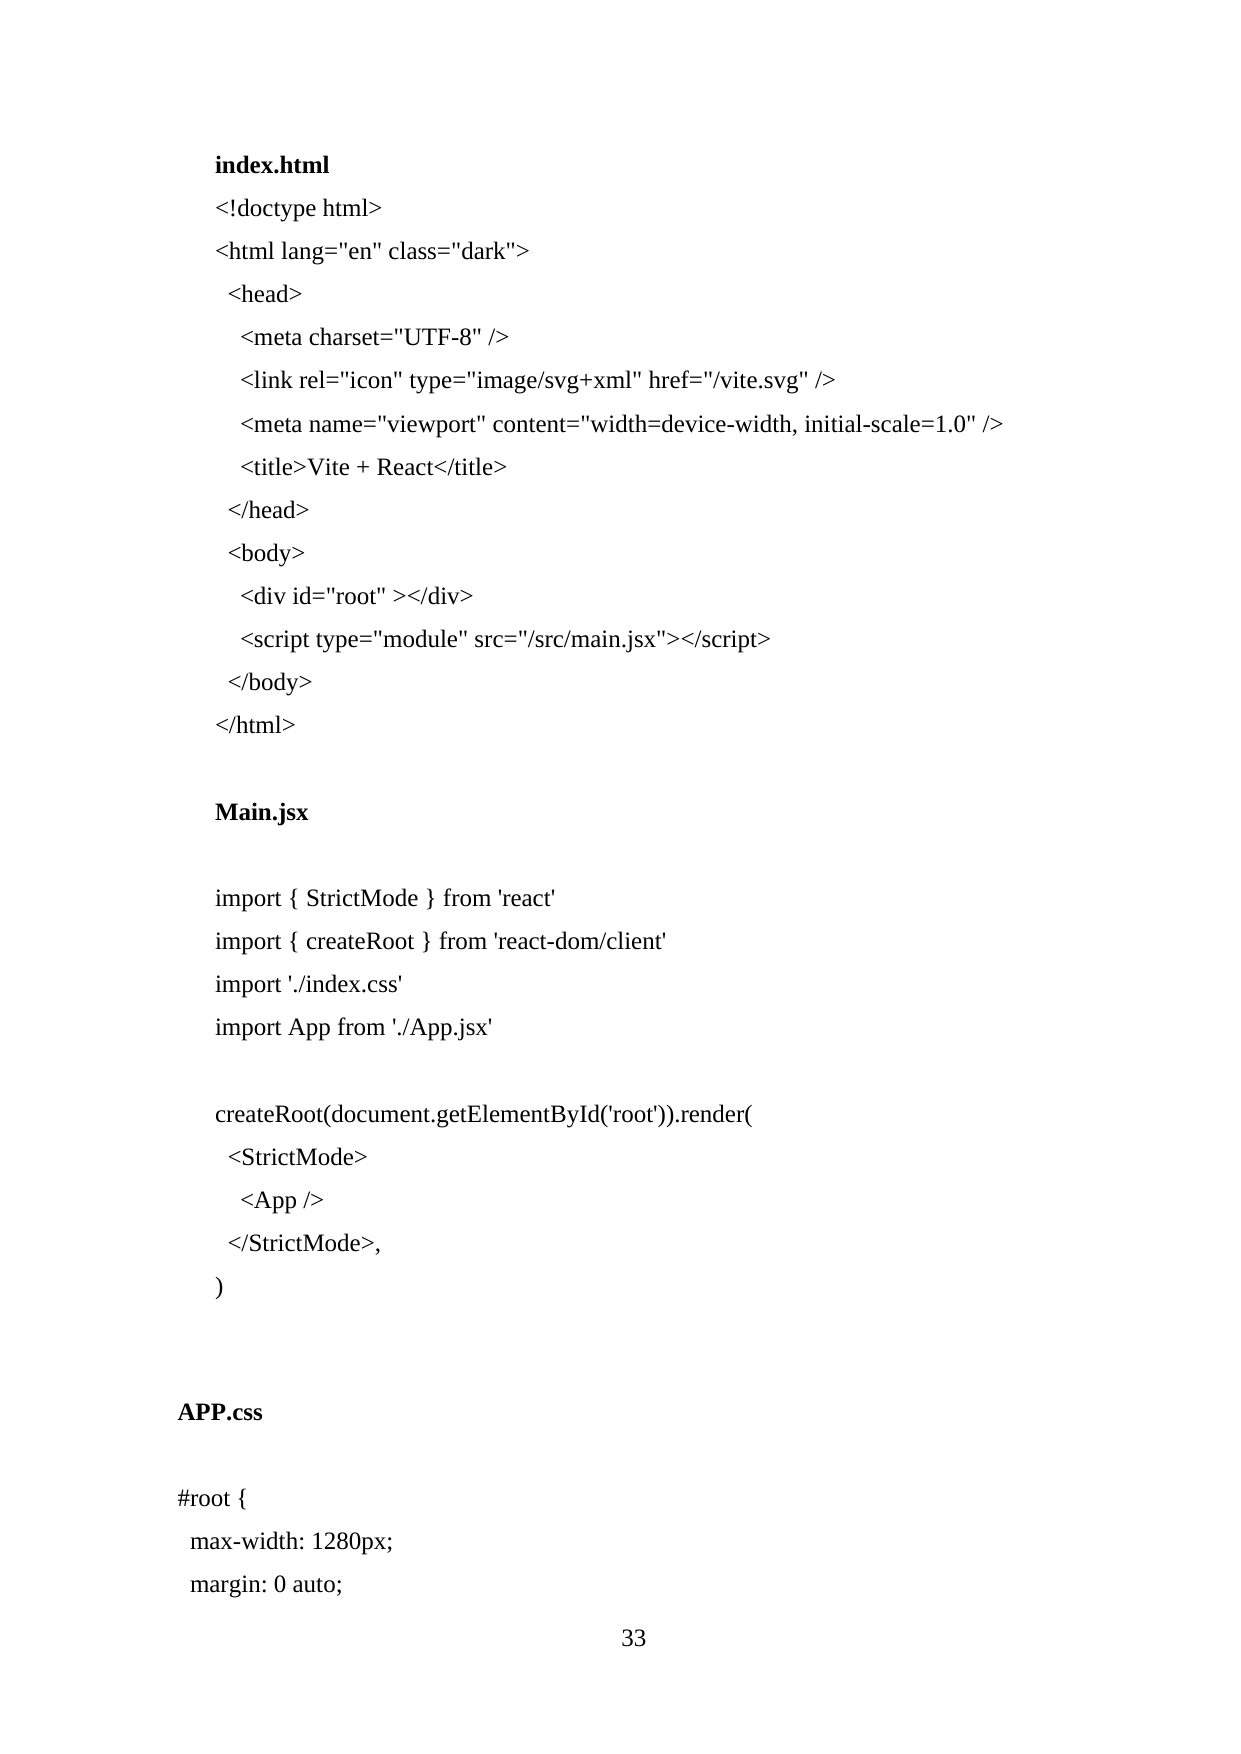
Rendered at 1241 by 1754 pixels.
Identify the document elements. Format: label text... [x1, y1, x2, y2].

text #root { [177, 1483, 1090, 1512]
text <App /> [215, 1185, 1090, 1214]
text ) [215, 1271, 1090, 1300]
text import { StrictMode } from 'react' [215, 883, 1090, 912]
text index.html [215, 150, 1090, 179]
text </StrictMode>, [215, 1228, 1090, 1257]
text <div id="root" ></div> [215, 581, 1090, 610]
text <StrictMode> [215, 1142, 1090, 1171]
text <head> [215, 279, 1090, 308]
text <body> [215, 538, 1090, 567]
text import { createRoot } from 'react-dom/client' [215, 926, 1090, 955]
text </html> [215, 711, 1090, 739]
text </head> [215, 495, 1090, 524]
text max-width: 1280px; [177, 1526, 1090, 1555]
text <title>Vite + React</title> [215, 452, 1090, 481]
text margin: 0 auto; [177, 1569, 1090, 1598]
text </body> [215, 667, 1090, 696]
text <html lang="en" class="dark"> [215, 236, 1090, 265]
text import './index.css' [215, 969, 1090, 998]
text <meta name="viewport" content="width=device-width, initial-scale=1.0" /> [215, 409, 1090, 437]
text <script type="module" src="/src/main.jsx"></script> [215, 624, 1090, 653]
text Main.jsx [215, 797, 1090, 826]
text <meta charset="UTF-8" /> [215, 322, 1090, 351]
text <!doctype html> [215, 193, 1090, 222]
text createRoot(document.getElementById('root')).render( [215, 1099, 1090, 1127]
text import App from './App.jsx' [215, 1012, 1090, 1041]
text APP.css [177, 1397, 1090, 1426]
text <link rel="icon" type="image/svg+xml" href="/vite.svg" /> [215, 366, 1090, 394]
